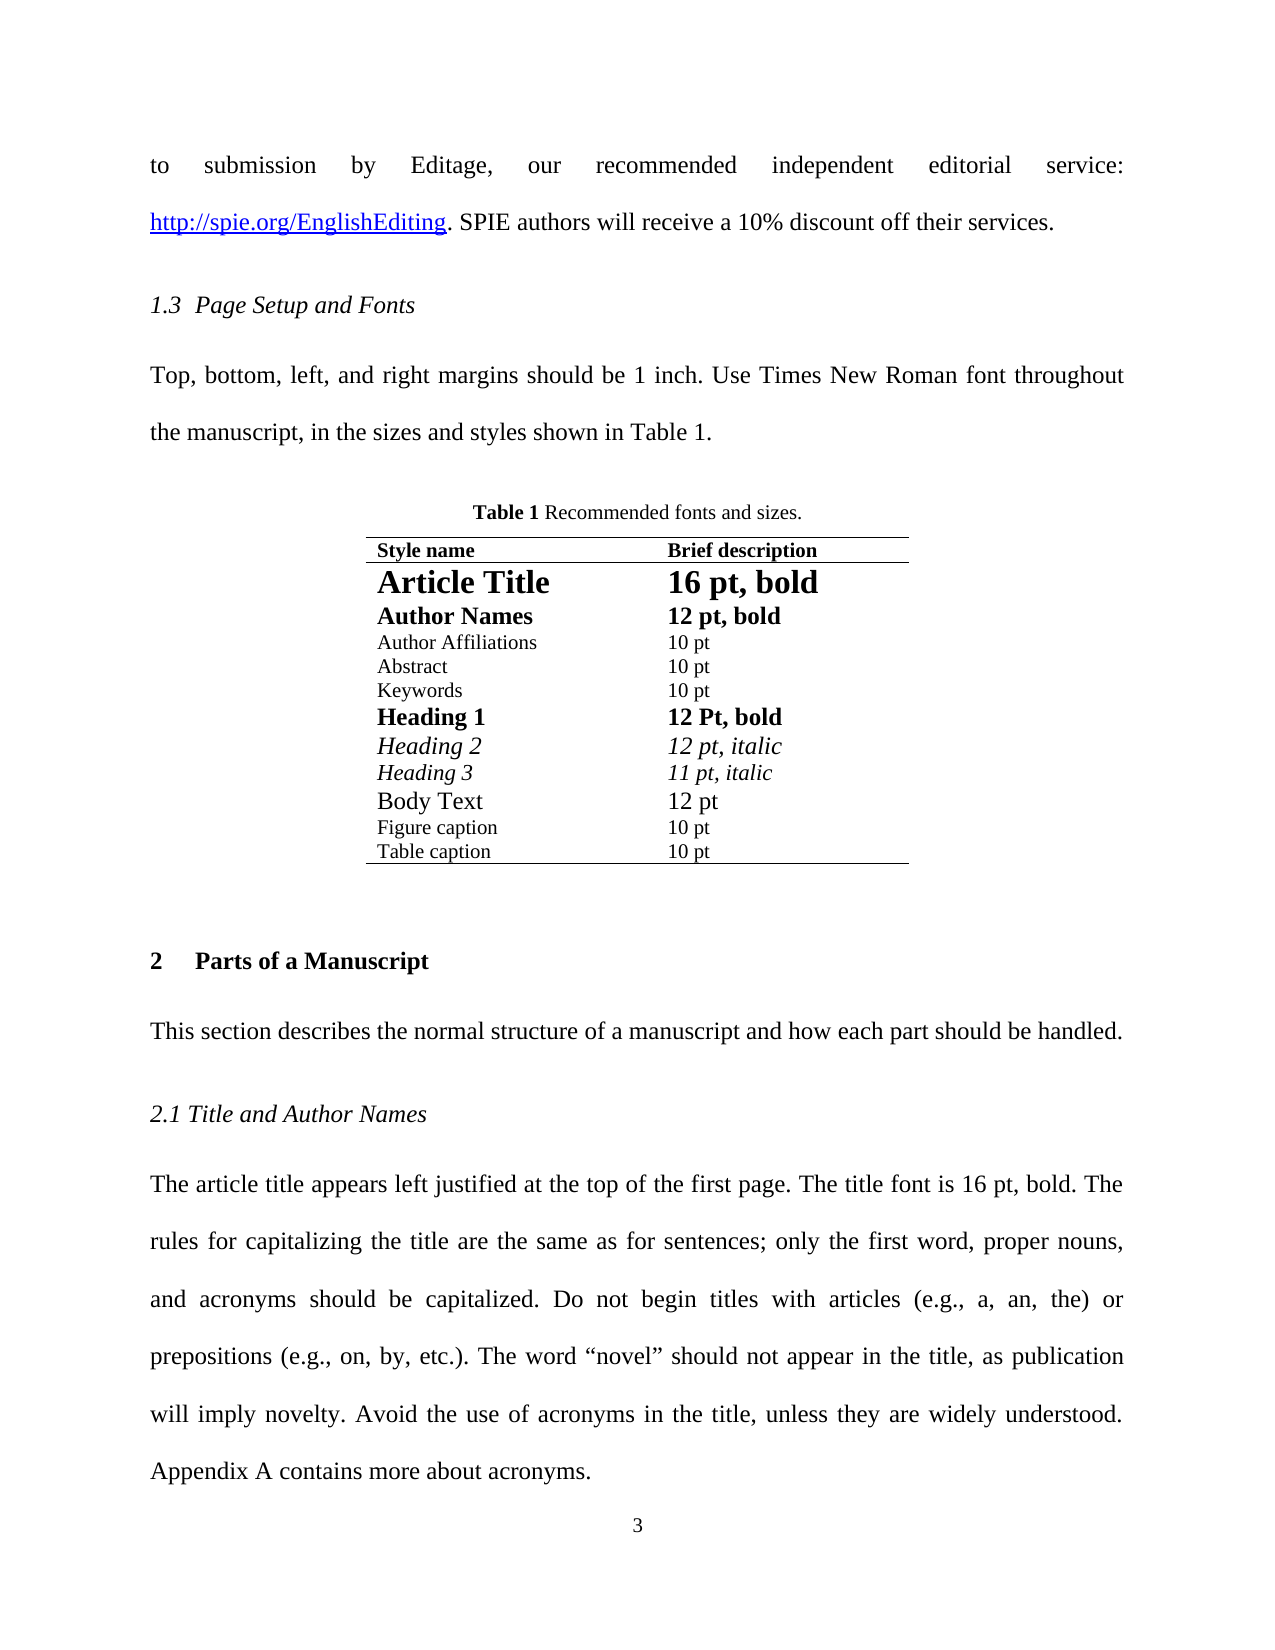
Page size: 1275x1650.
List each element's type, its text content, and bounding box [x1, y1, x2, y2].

table_cell Keywords [366, 678, 656, 702]
table_cell Abstract [366, 654, 656, 678]
text Top, bottom, left, and right margins should be 1 inch. Use Times New Roman font throughout the manuscript, in the sizes and styles shown in Table 1. [150, 360, 1125, 446]
table_cell Heading 2 [366, 731, 656, 759]
table_cell 10 pt [656, 678, 909, 702]
table_cell 11 pt, italic [656, 760, 909, 786]
table_cell 10 pt [656, 839, 909, 863]
table_cell 10 pt [656, 654, 909, 678]
table_cell Body Text [366, 786, 656, 814]
table_cell Author Names [366, 601, 656, 630]
text This section describes the normal structure of a manuscript and how each part should be handled. [150, 1016, 1125, 1045]
table_cell Heading 3 [366, 760, 656, 786]
table_header Brief description [656, 538, 909, 562]
text Table 1 Recommended fonts and sizes. [150, 500, 1125, 524]
table_cell Table caption [366, 839, 656, 863]
table_cell 12 Pt, bold [656, 702, 909, 731]
subtitle 2 Parts of a Manuscript [150, 946, 1125, 975]
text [150, 150, 1125, 236]
table_header Style name [366, 538, 656, 562]
table_cell 12 pt, italic [656, 731, 909, 759]
subtitle 2.1 Title and Author Names [150, 1099, 1125, 1127]
table_cell Heading 1 [366, 702, 656, 731]
table_cell 12 pt [656, 786, 909, 814]
subtitle 1.3 Page Setup and Fonts [150, 290, 1125, 319]
table_cell 12 pt, bold [656, 601, 909, 630]
text The article title appears left justified at the top of the first page. The title font is 16 pt, bold. The rules for capitalizing the title are the same as for sentences; only the first word, proper nouns, and acronyms should be capitalized. Do not begin titles with articles (e.g., a, an, the) or prepositions (e.g., on, by, etc.). The word “novel” should not appear in the title, as publication will imply novelty. Avoid the use of acronyms in the title, unless they are widely understood. Appendix A contains more about acronyms. [150, 1169, 1125, 1485]
table_cell 16 pt, bold [656, 563, 909, 601]
table_cell Figure caption [366, 815, 656, 839]
table_cell 10 pt [656, 630, 909, 654]
table_cell Author Affiliations [366, 630, 656, 654]
table_cell 10 pt [656, 815, 909, 839]
table_cell Article Title [366, 563, 656, 601]
